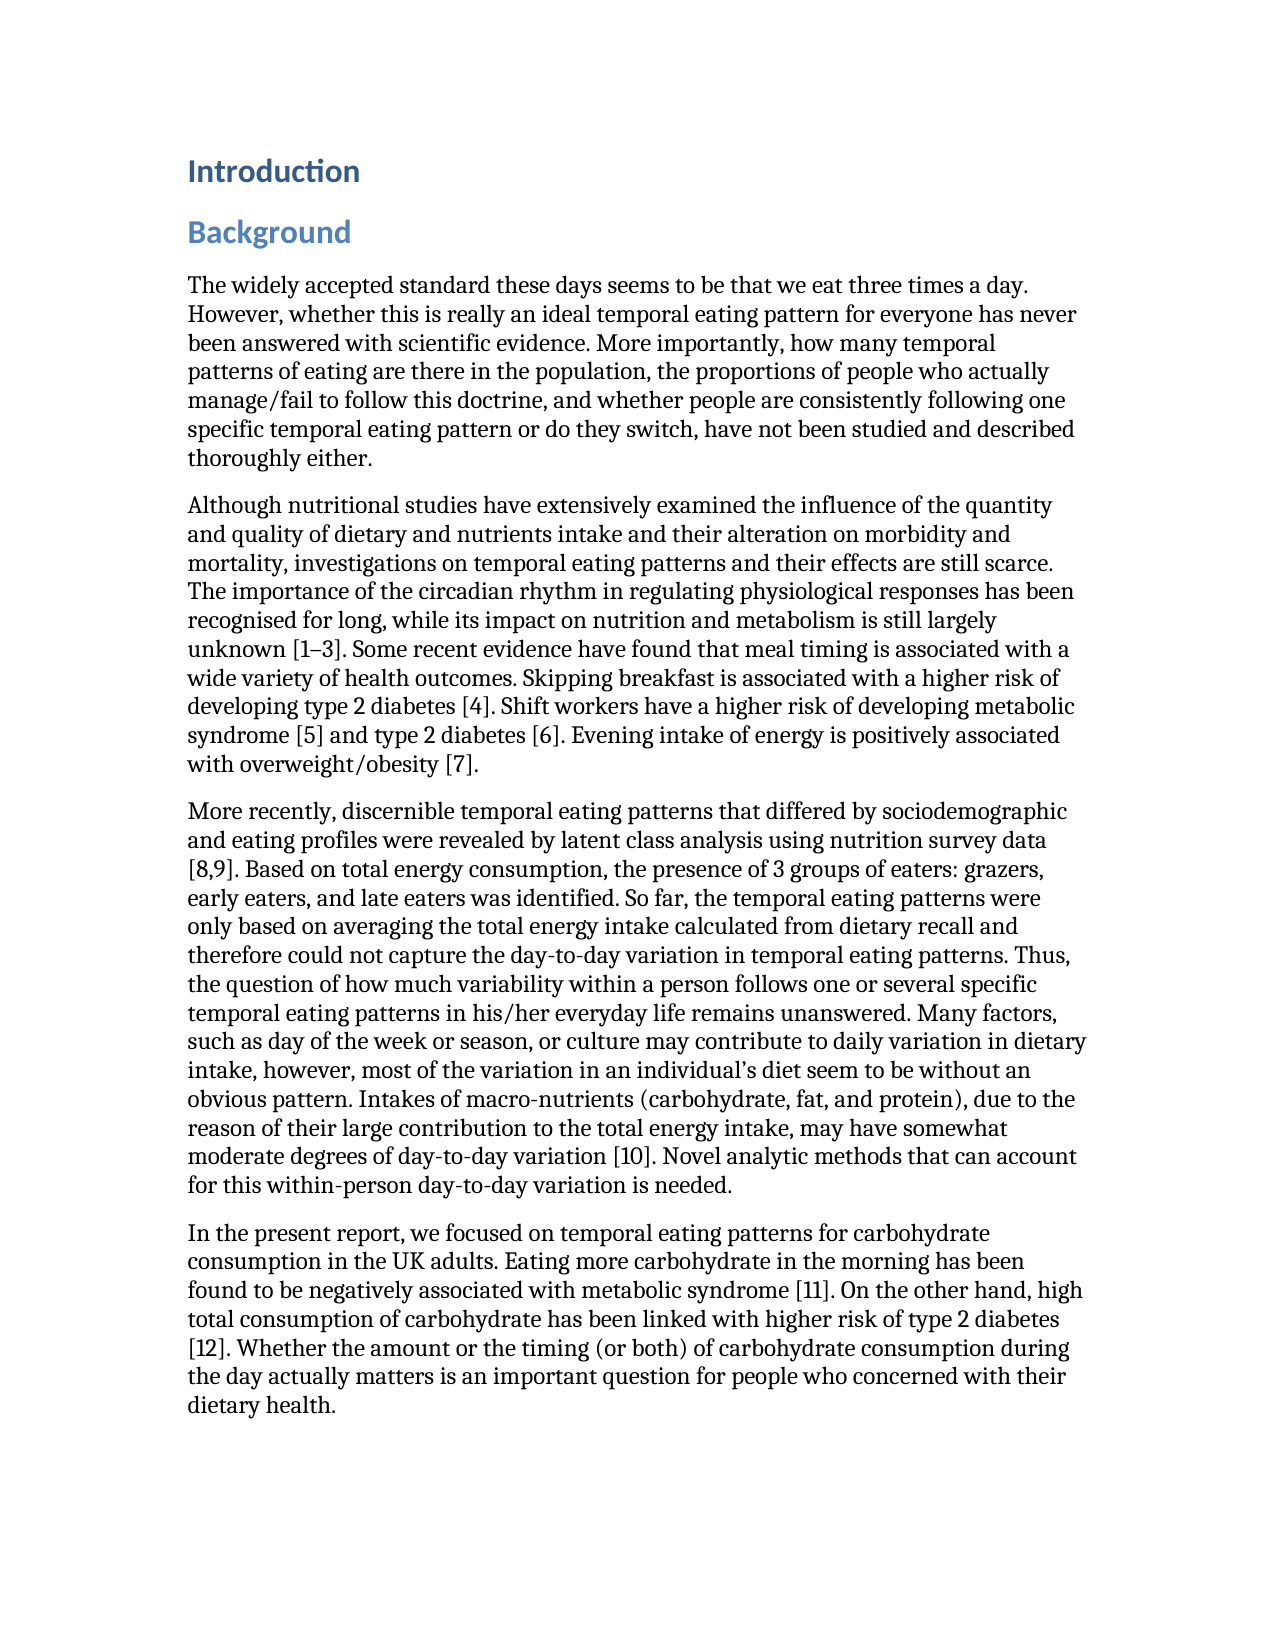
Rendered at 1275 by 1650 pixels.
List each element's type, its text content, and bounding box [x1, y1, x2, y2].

text More recently, discernible temporal eating patterns that differed by sociodemographic and eating profiles were revealed by latent class analysis using nutrition survey data [8,9]. Based on total energy consumption, the presence of 3 groups of eaters: grazers, early eaters, and late eaters was identified. So far, the temporal eating patterns were only based on averaging the total energy intake calculated from dietary recall and therefore could not capture the day-to-day variation in temporal eating patterns. Thus, the question of how much variability within a person follows one or several specific temporal eating patterns in his/her everyday life remains unanswered. Many factors, such as day of the week or season, or culture may contribute to daily variation in dietary intake, however, most of the variation in an individual’s diet seem to be without an obvious pattern. Intakes of macro-nutrients (carbohydrate, fat, and protein), due to the reason of their large contribution to the total energy intake, may have somewhat moderate degrees of day-to-day variation [10]. Novel analytic methods that can account for this within-person day-to-day variation is needed. [187, 797, 1087, 1200]
subtitle Introduction [187, 150, 1087, 191]
text The widely accepted standard these days seems to be that we eat three times a day. However, whether this is really an ideal temporal eating pattern for everyone has never been answered with scientific evidence. More importantly, how many temporal patterns of eating are there in the population, the proportions of people who actually manage/fail to follow this doctrine, and whether people are consistently following one specific temporal eating pattern or do they switch, have not been studied and described thoroughly either. [187, 271, 1087, 472]
subtitle Background [187, 212, 1087, 252]
text Although nutritional studies have extensively examined the influence of the quantity and quality of dietary and nutrients intake and their alteration on morbidity and mortality, investigations on temporal eating patterns and their effects are still scarce. The importance of the circadian rhythm in regulating physiological responses has been recognised for long, while its impact on nutrition and metabolism is still largely unknown [1–3]. Some recent evidence have found that meal timing is associated with a wide variety of health outcomes. Skipping breakfast is associated with a higher risk of developing type 2 diabetes [4]. Shift workers have a higher risk of developing metabolic syndrome [5] and type 2 diabetes [6]. Evening intake of energy is positively associated with overweight/obesity [7]. [187, 491, 1087, 778]
text In the present report, we focused on temporal eating patterns for carbohydrate consumption in the UK adults. Eating more carbohydrate in the morning has been found to be negatively associated with metabolic syndrome [11]. On the other hand, high total consumption of carbohydrate has been linked with higher risk of type 2 diabetes [12]. Whether the amount or the timing (or both) of carbohydrate consumption during the day actually matters is an important question for people who concerned with their dietary health. [187, 1218, 1087, 1420]
